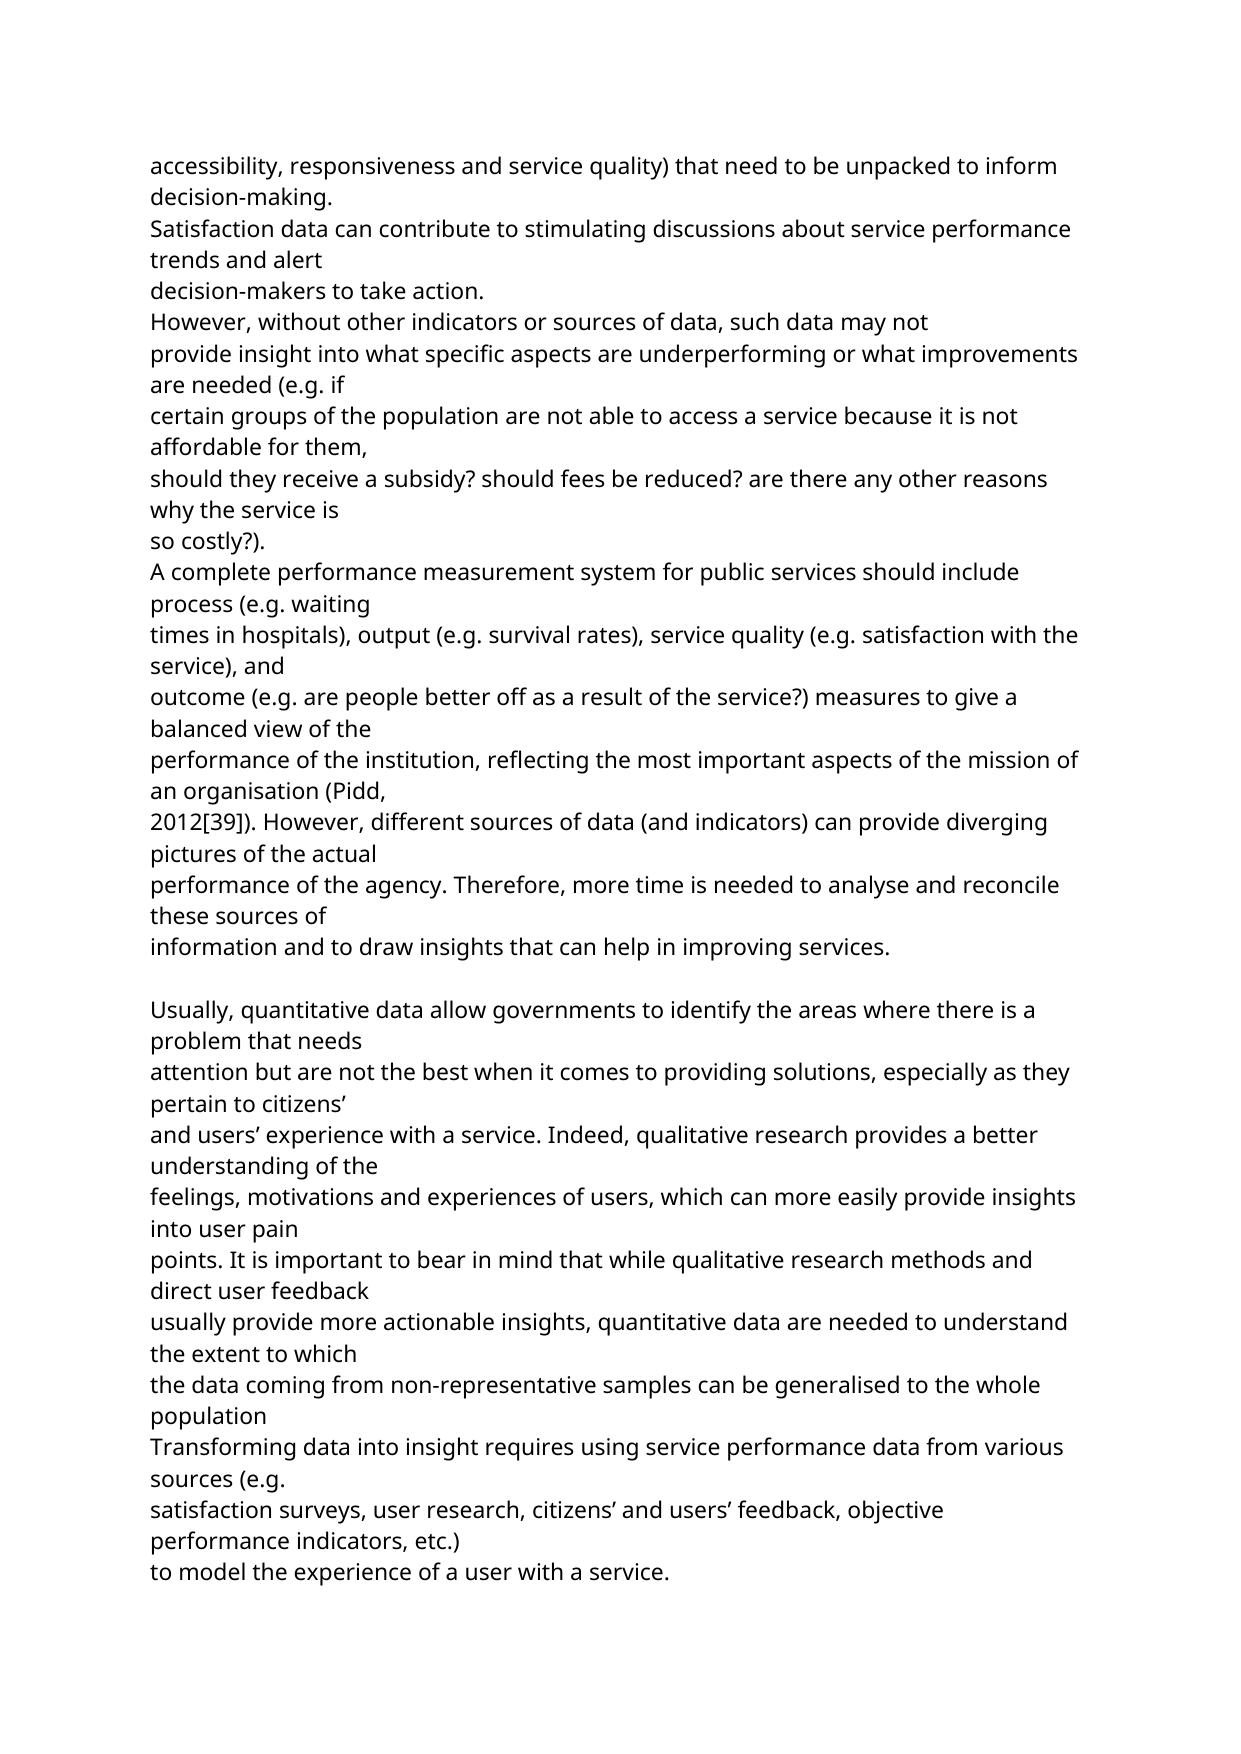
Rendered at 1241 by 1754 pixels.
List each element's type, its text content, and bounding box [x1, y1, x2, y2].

text Satisfaction data can contribute to stimulating discussions about service performance trends and alert [150, 212, 1090, 275]
text However, without other indicators or sources of data, such data may not [150, 306, 1090, 337]
text Usually, quantitative data allow governments to identify the areas where there is a problem that needs [150, 994, 1090, 1056]
text and users’ experience with a service. Indeed, qualitative research provides a better understanding of the [150, 1119, 1090, 1181]
text times in hospitals), output (e.g. survival rates), service quality (e.g. satisfaction with the service), and [150, 619, 1090, 681]
text information and to draw insights that can help in improving services. [150, 931, 1090, 962]
text outcome (e.g. are people better off as a result of the service?) measures to give a balanced view of the [150, 681, 1090, 744]
text feelings, motivations and experiences of users, which can more easily provide insights into user pain [150, 1181, 1090, 1244]
text so costly?). [150, 525, 1090, 556]
text Transforming data into insight requires using service performance data from various sources (e.g. [150, 1431, 1090, 1494]
text the data coming from non-representative samples can be generalised to the whole population [150, 1369, 1090, 1431]
text decision-makers to take action. [150, 275, 1090, 306]
text certain groups of the population are not able to access a service because it is not affordable for them, [150, 400, 1090, 462]
text performance of the agency. Therefore, more time is needed to analyse and reconcile these sources of [150, 869, 1090, 931]
text accessibility, responsiveness and service quality) that need to be unpacked to inform decision-making. [150, 150, 1090, 212]
text points. It is important to bear in mind that while qualitative research methods and direct user feedback [150, 1244, 1090, 1306]
text usually provide more actionable insights, quantitative data are needed to understand the extent to which [150, 1306, 1090, 1369]
text to model the experience of a user with a service. [150, 1556, 1090, 1587]
text A complete performance measurement system for public services should include process (e.g. waiting [150, 556, 1090, 619]
text provide insight into what specific aspects are underperforming or what improvements are needed (e.g. if [150, 337, 1090, 400]
text 2012[39]). However, different sources of data (and indicators) can provide diverging pictures of the actual [150, 806, 1090, 869]
text attention but are not the best when it comes to providing solutions, especially as they pertain to citizens’ [150, 1056, 1090, 1119]
text performance of the institution, reflecting the most important aspects of the mission of an organisation (Pidd, [150, 744, 1090, 806]
text should they receive a subsidy? should fees be reduced? are there any other reasons why the service is [150, 462, 1090, 525]
text satisfaction surveys, user research, citizens’ and users’ feedback, objective performance indicators, etc.) [150, 1494, 1090, 1556]
